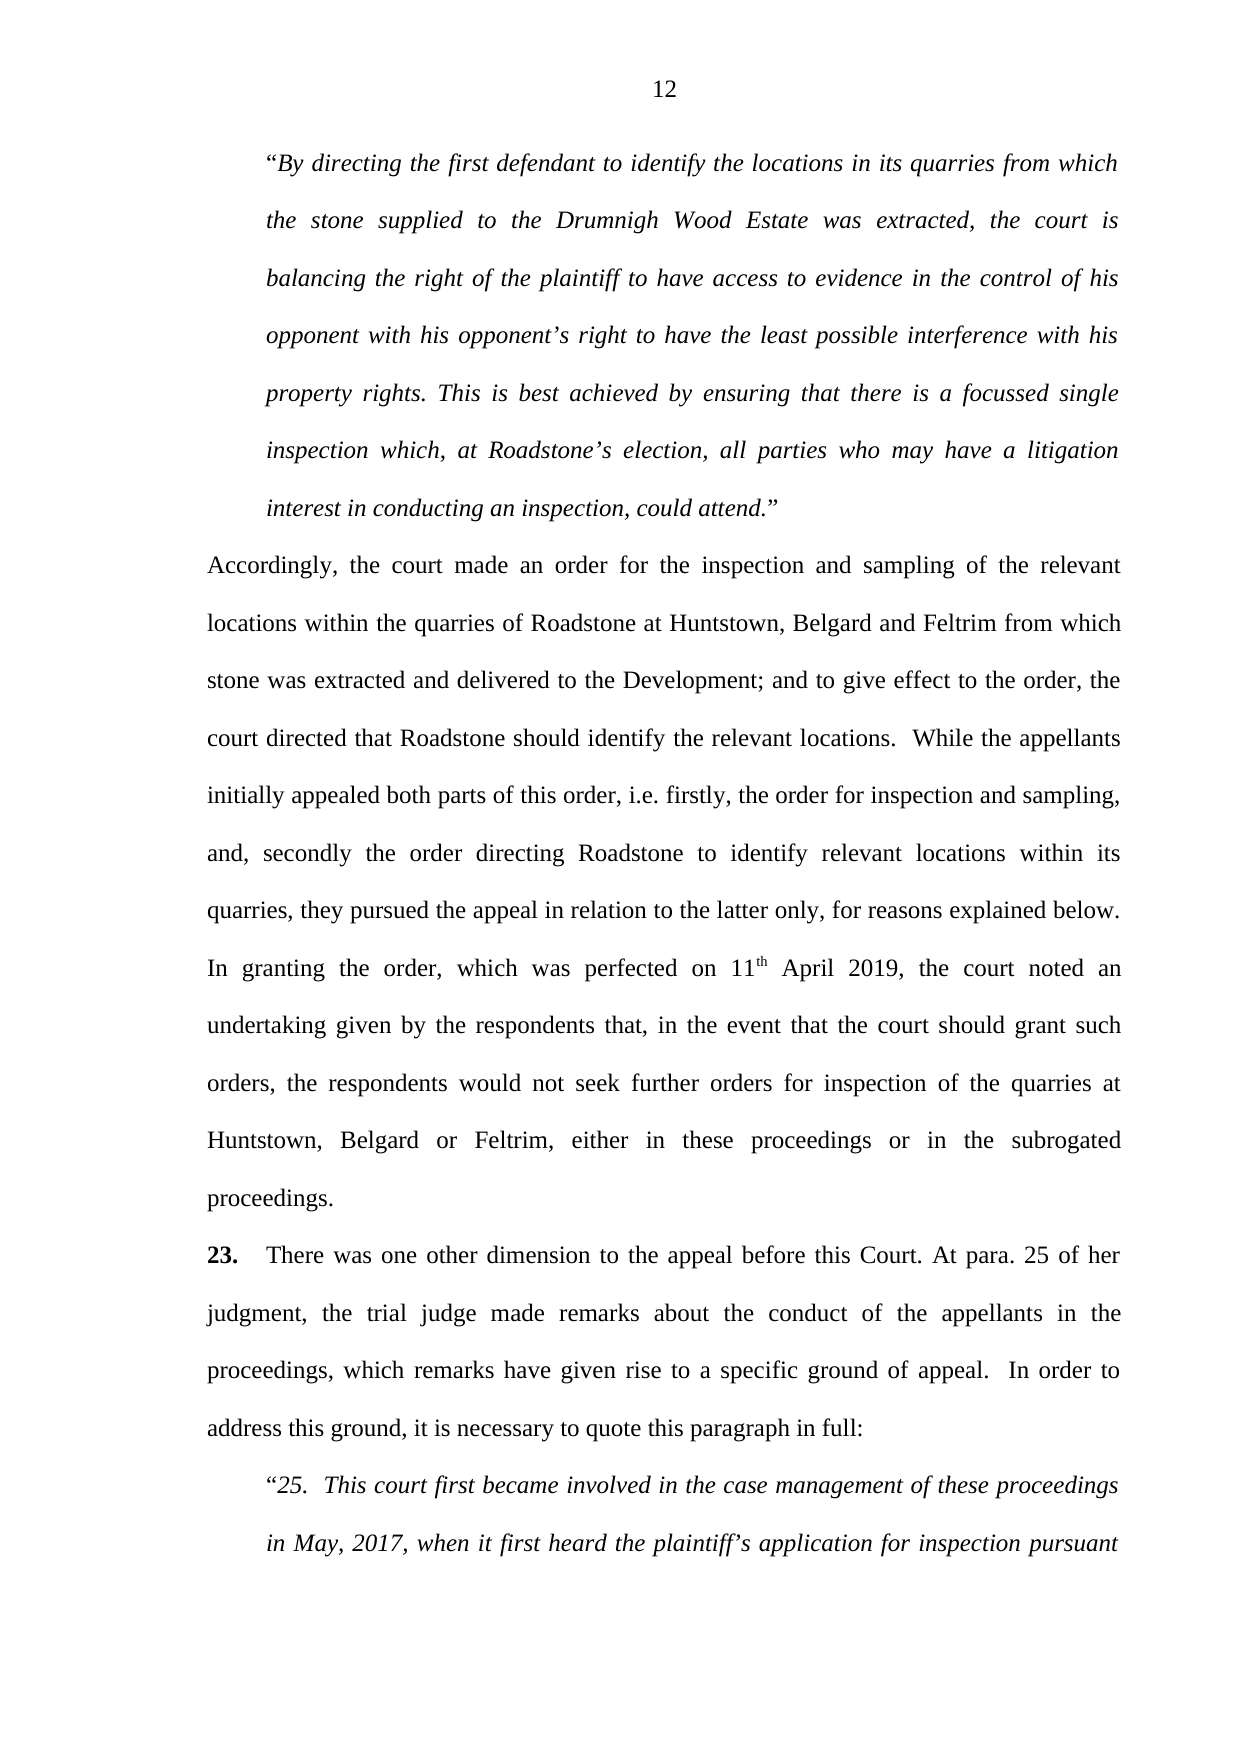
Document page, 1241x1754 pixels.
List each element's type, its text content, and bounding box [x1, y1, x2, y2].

list “By directing the first defendant to identify the locations in its quarries from which the stone supplied to the Drumnigh Wood Estate was extracted, the court is balancing the right of the plaintiff to have access to evidence in the control of his opponent with his opponent’s right to have the least possible interference with his property rights. This is best achieved by ensuring that there is a focussed single inspection which, at Roadstone’s election, all parties who may have a litigation interest in conducting an inspection, could attend.” [266, 148, 1122, 521]
list Accordingly, the court made an order for the inspection and sampling of the relevant locations within the quarries of Roadstone at Huntstown, Belgard and Feltrim from which stone was extracted and delivered to the Development; and to give effect to the order, the court directed that Roadstone should identify the relevant locations. While the appellants initially appealed both parts of this order, i.e. firstly, the order for inspection and sampling, and, secondly the order directing Roadstone to identify relevant locations within its quarries, they pursued the appeal in relation to the latter only, for reasons explained below. In granting the order, which was perfected on 11th April 2019, the court noted an undertaking given by the respondents that, in the event that the court should grant such orders, the respondents would not seek further orders for inspection of the quarries at Huntstown, Belgard or Feltrim, either in these proceedings or in the subrogated proceedings. [207, 550, 1122, 1211]
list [266, 1470, 1122, 1556]
list There was one other dimension to the appeal before this Court. At para. 25 of her judgment, the trial judge made remarks about the conduct of the appellants in the proceedings, which remarks have given rise to a specific ground of appeal. In order to address this ground, it is necessary to quote this paragraph in full: [207, 1240, 1122, 1441]
